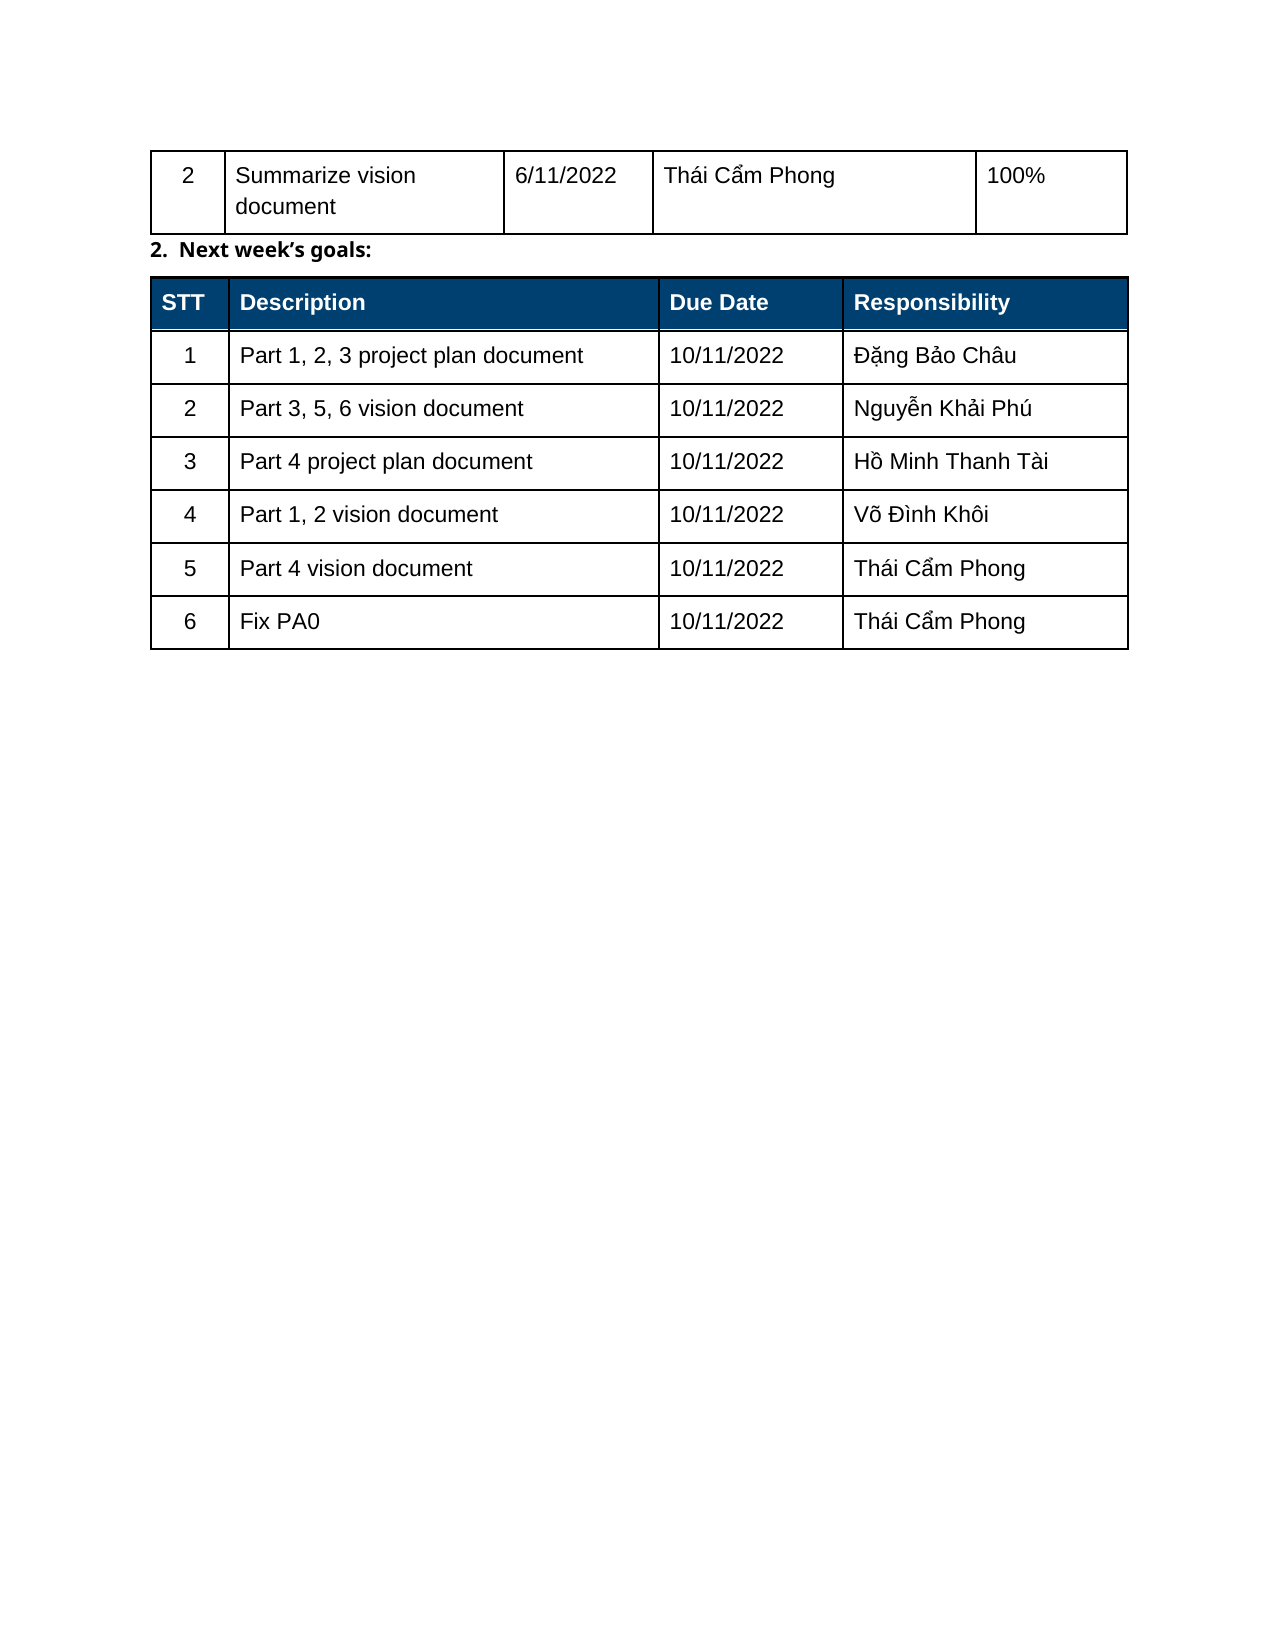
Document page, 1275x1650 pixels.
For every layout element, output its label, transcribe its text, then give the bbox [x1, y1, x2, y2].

table_header Due Date [660, 279, 842, 329]
table_cell Nguyễn Khải Phú [844, 385, 1127, 436]
table_cell Võ Đình Khôi [844, 491, 1127, 542]
table_cell Thái Cẩm Phong [654, 152, 975, 233]
table_cell 10/11/2022 [660, 438, 842, 489]
table_cell 6/11/2022 [505, 152, 652, 233]
table_cell Part 4 project plan document [230, 438, 658, 489]
table_cell 5 [152, 544, 228, 595]
table_cell Đặng Bảo Châu [844, 332, 1127, 383]
table_cell 10/11/2022 [660, 544, 842, 595]
table_cell Thái Cẩm Phong [844, 544, 1127, 595]
table_cell 2 [152, 385, 228, 436]
table_cell 10/11/2022 [660, 491, 842, 542]
table_header STT [152, 279, 228, 329]
table_cell Hồ Minh Thanh Tài [844, 438, 1127, 489]
table_cell 3 [152, 438, 228, 489]
table_cell Thái Cẩm Phong [844, 597, 1127, 648]
table_cell 10/11/2022 [660, 332, 842, 383]
table_cell Part 3, 5, 6 vision document [230, 385, 658, 436]
table_cell 2 [152, 152, 224, 233]
table_header Responsibility [844, 279, 1127, 329]
table_cell Part 1, 2 vision document [230, 491, 658, 542]
table_cell 10/11/2022 [660, 385, 842, 436]
table_cell 6 [152, 597, 228, 648]
table_cell Part 4 vision document [230, 544, 658, 595]
table_cell 10/11/2022 [660, 597, 842, 648]
table_header Description [230, 279, 658, 329]
table_cell Summarize vision document [226, 152, 503, 233]
subtitle 2. Next week’s goals: [150, 235, 1125, 264]
table_cell 4 [152, 491, 228, 542]
table_cell 1 [152, 332, 228, 383]
table_cell Part 1, 2, 3 project plan document [230, 332, 658, 383]
table_cell Fix PA0 [230, 597, 658, 648]
table_cell 100% [977, 152, 1126, 233]
